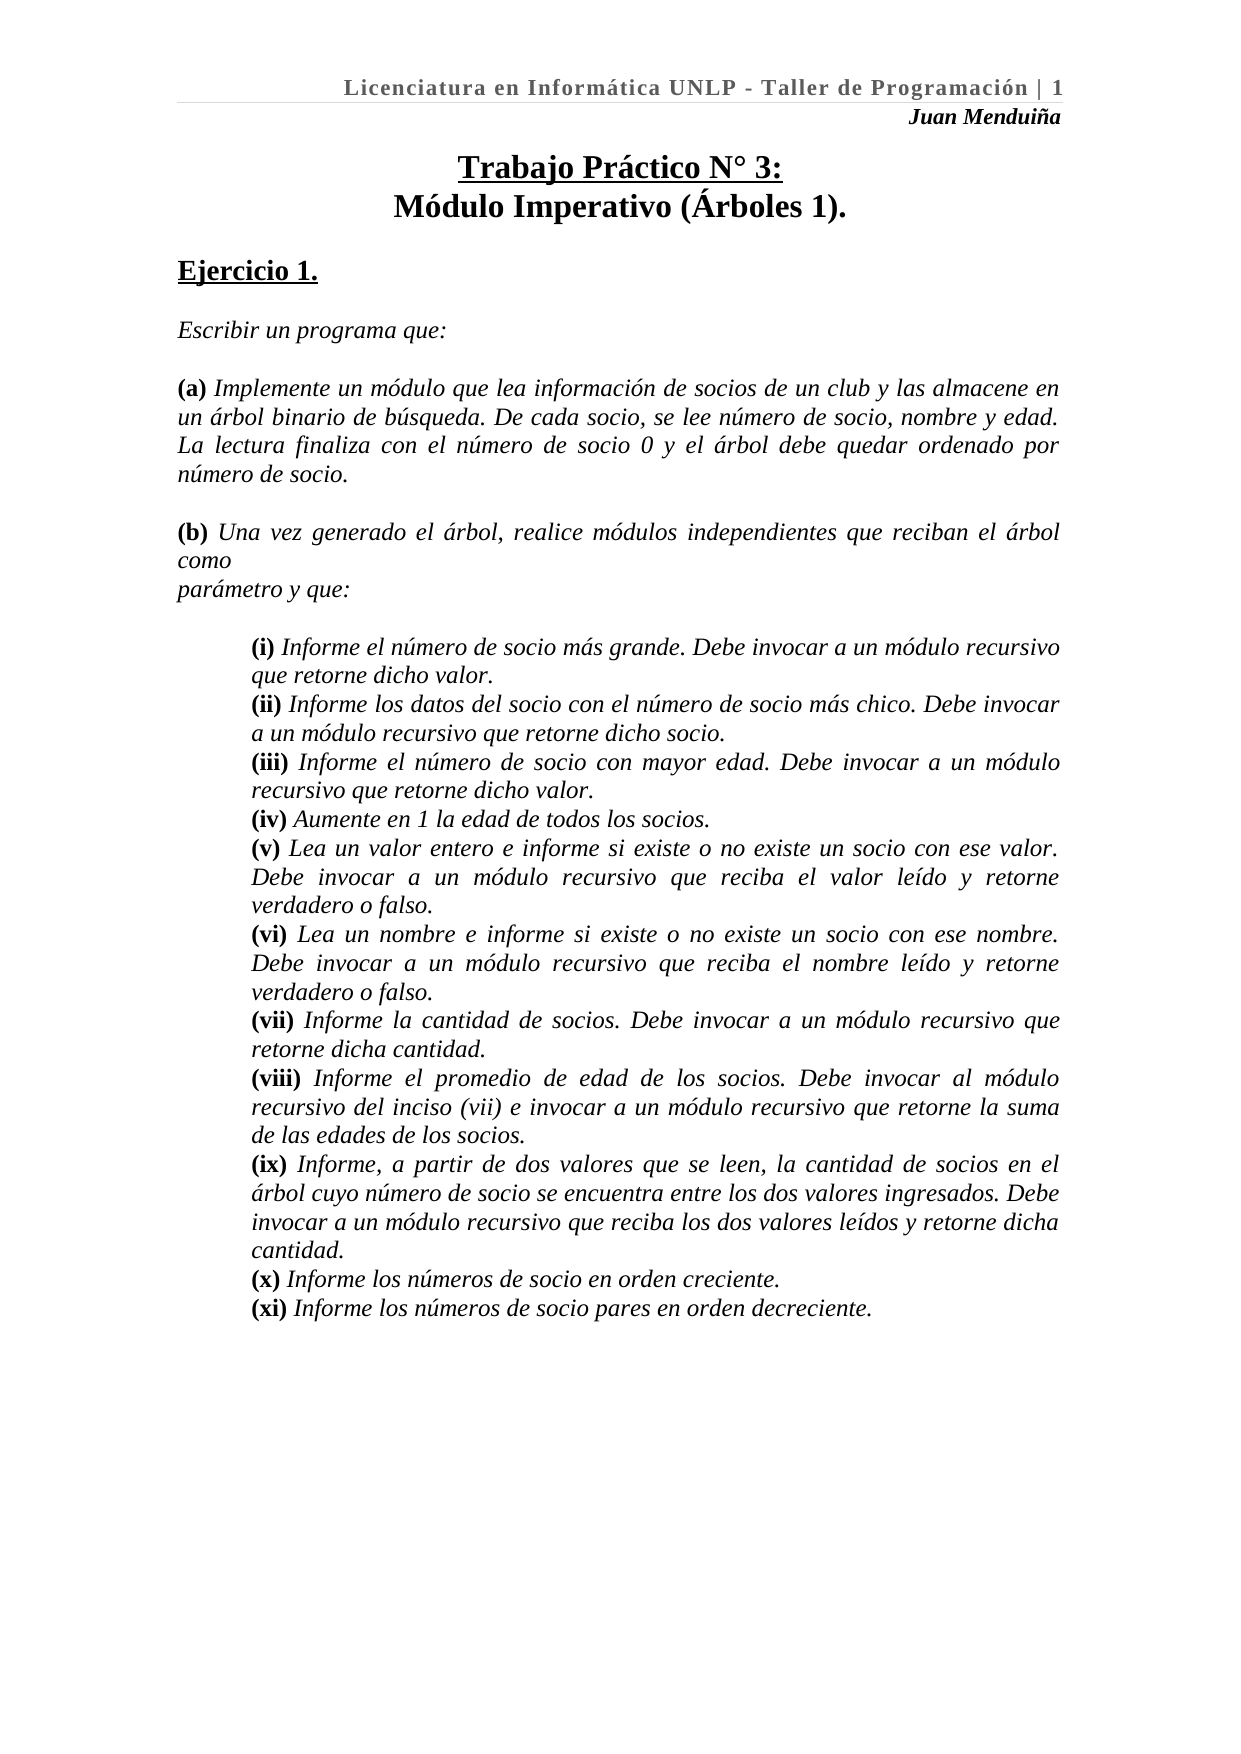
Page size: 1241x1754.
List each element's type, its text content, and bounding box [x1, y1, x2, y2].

text Escribir un programa que: [177, 315, 1063, 344]
text (v) Lea un valor entero e informe si existe o no existe un socio con ese valor. Debe invocar a un módulo recursivo que reciba el valor leído y retorne verdadero o falso. [251, 833, 1063, 919]
text (b) Una vez generado el árbol, realice módulos independientes que reciban el árbol como [177, 517, 1063, 574]
text (iii) Informe el número de socio con mayor edad. Debe invocar a un módulo recursivo que retorne dicho valor. [251, 747, 1063, 804]
text (i) Informe el número de socio más grande. Debe invocar a un módulo recursivo que retorne dicho valor. [251, 632, 1063, 689]
text (a) Implemente un módulo que lea información de socios de un club y las almacene en un árbol binario de búsqueda. De cada socio, se lee número de socio, nombre y edad. La lectura finaliza con el número de socio 0 y el árbol debe quedar ordenado por número de socio. [177, 373, 1063, 488]
text Trabajo Práctico N° 3: [177, 148, 1063, 186]
text parámetro y que: [177, 574, 1063, 603]
text (iv) Aumente en 1 la edad de todos los socios. [251, 804, 1063, 833]
text (vi) Lea un nombre e informe si existe o no existe un socio con ese nombre. Debe invocar a un módulo recursivo que reciba el nombre leído y retorne verdadero o falso. [251, 919, 1063, 1005]
text (vii) Informe la cantidad de socios. Debe invocar a un módulo recursivo que retorne dicha cantidad. [251, 1005, 1063, 1063]
text (ix) Informe, a partir de dos valores que se leen, la cantidad de socios en el árbol cuyo número de socio se encuentra entre los dos valores ingresados. Debe invocar a un módulo recursivo que reciba los dos valores leídos y retorne dicha cantidad. [251, 1149, 1063, 1264]
text (xi) Informe los números de socio pares en orden decreciente. [251, 1293, 1063, 1322]
text Módulo Imperativo (Árboles 1). [177, 186, 1063, 224]
text Ejercicio 1. [177, 253, 1063, 287]
text (ii) Informe los datos del socio con el número de socio más chico. Debe invocar a un módulo recursivo que retorne dicho socio. [251, 689, 1063, 747]
text (viii) Informe el promedio de edad de los socios. Debe invocar al módulo recursivo del inciso (vii) e invocar a un módulo recursivo que retorne la suma de las edades de los socios. [251, 1063, 1063, 1149]
text (x) Informe los números de socio en orden creciente. [251, 1264, 1063, 1293]
